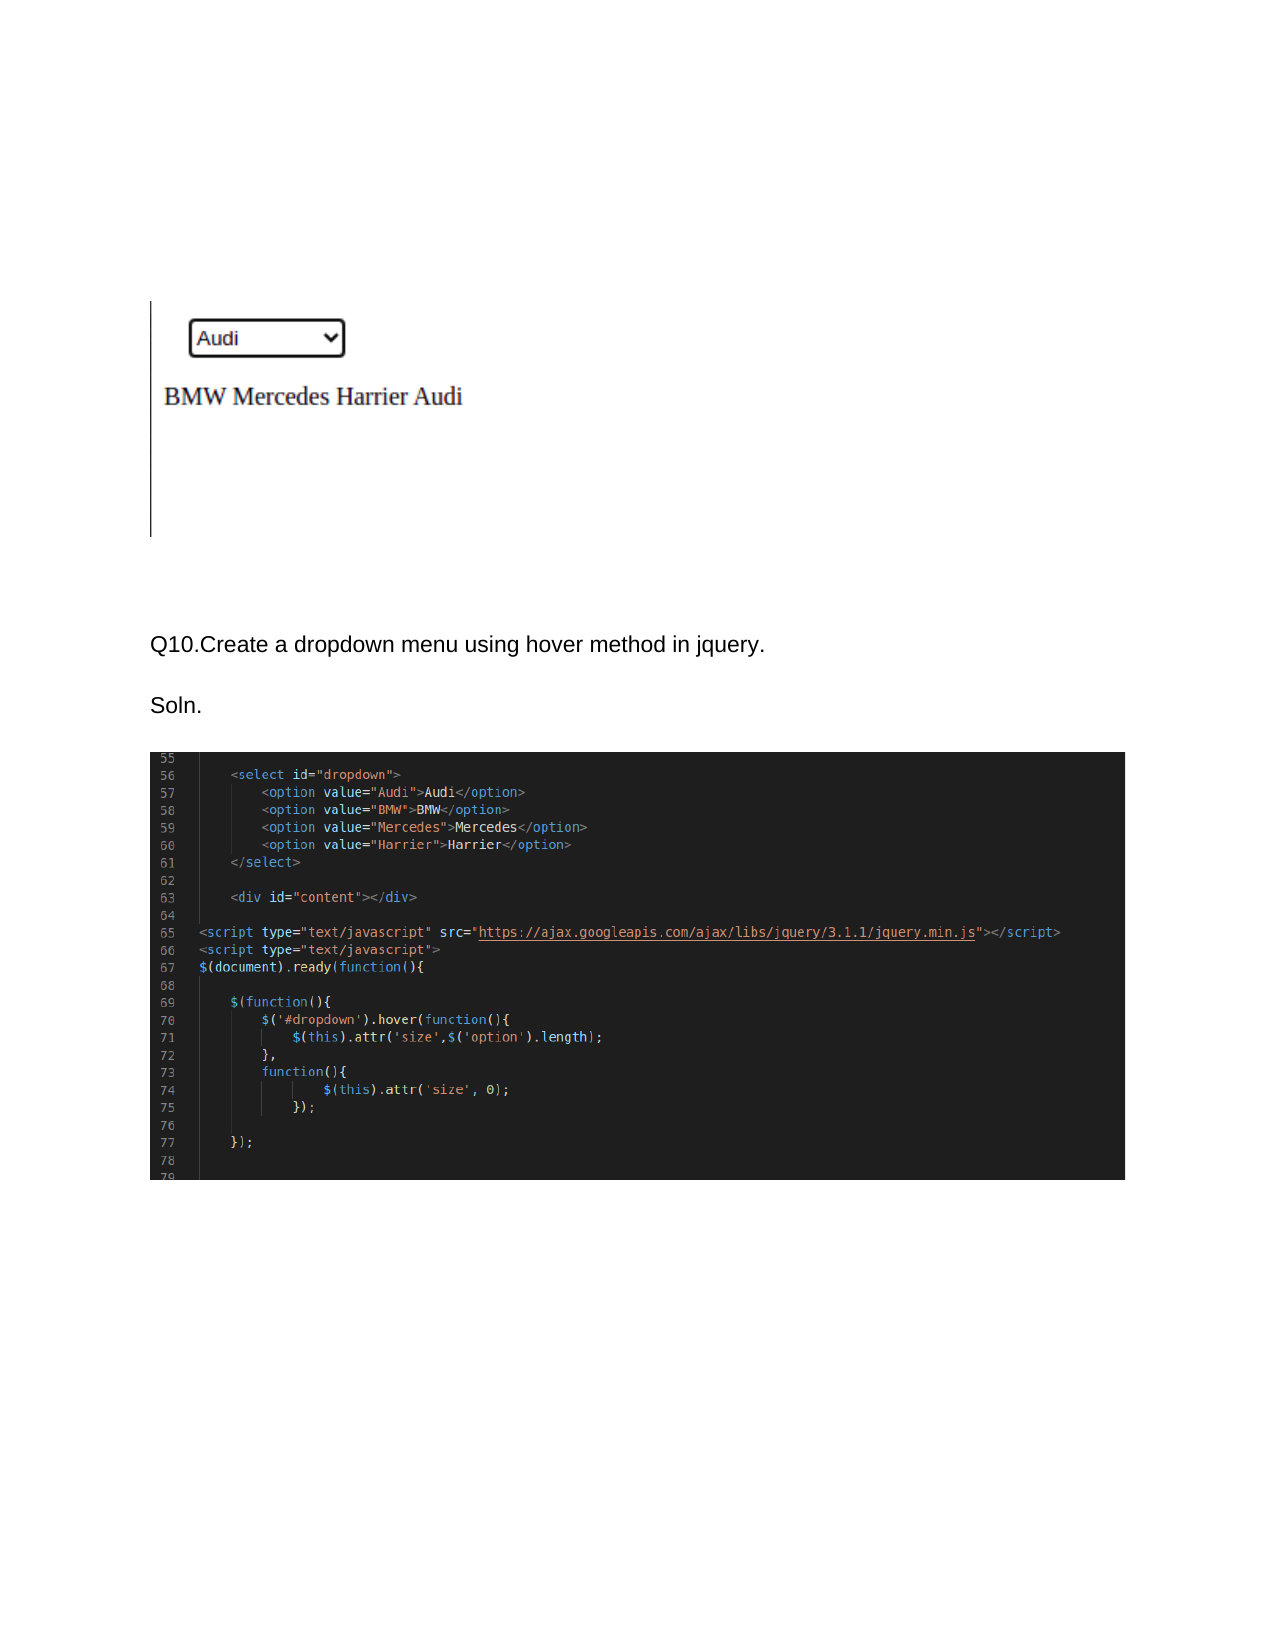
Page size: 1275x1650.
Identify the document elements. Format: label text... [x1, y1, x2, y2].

picture [150, 752, 1125, 1180]
text Soln. [150, 692, 1125, 718]
picture [150, 301, 868, 537]
text Q10.Create a dropdown menu using hover method in jquery. [150, 631, 1125, 658]
